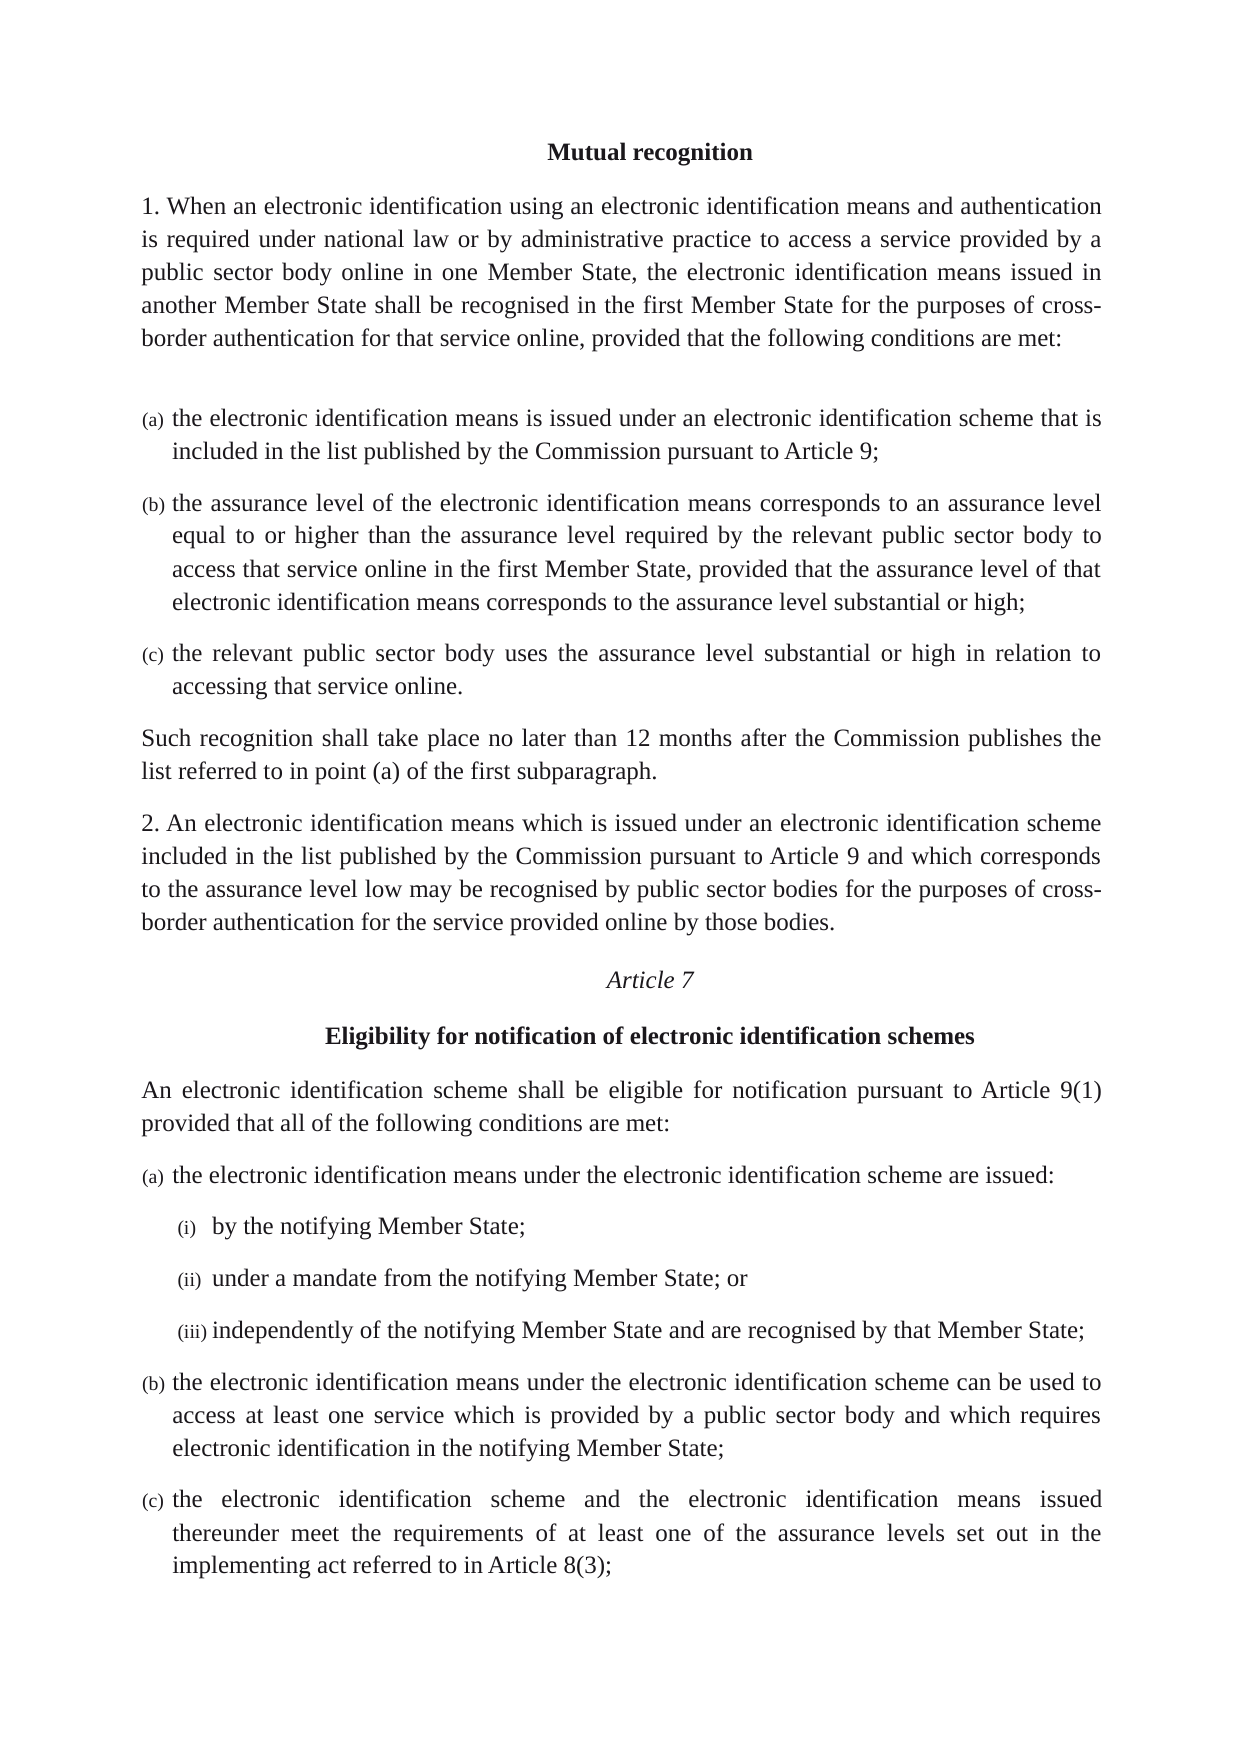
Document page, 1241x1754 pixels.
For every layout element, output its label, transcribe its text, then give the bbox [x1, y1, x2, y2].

list independently of the notifying Member State and are recognised by that Member State; [177, 1315, 1103, 1344]
list the electronic identification scheme and the electronic identification means issued thereunder meet the requirements of at least one of the assurance levels set out in the implementing act referred to in Article 8(3); [142, 1484, 1103, 1579]
list by the notifying Member State; [177, 1211, 1103, 1240]
text 1. When an electronic identification using an electronic identification means and authentication is required under national law or by administrative practice to access a service provided by a public sector body online in one Member State, the electronic identification means issued in another Member State shall be recognised in the first Member State for the purposes of cross-border authentication for that service online, provided that the following conditions are met: [141, 191, 1103, 352]
list the electronic identification means under the electronic identification scheme can be used to access at least one service which is provided by a public sector body and which requires electronic identification in the notifying Member State; [142, 1367, 1103, 1462]
text 2. An electronic identification means which is issued under an electronic identification scheme included in the list published by the Commission pursuant to Article 9 and which corresponds to the assurance level low may be recognised by public sector bodies for the purposes of cross-border authentication for the service provided online by those bodies. [141, 808, 1103, 936]
list the electronic identification means under the electronic identification scheme are issued: [142, 1160, 1103, 1188]
list the assurance level of the electronic identification means corresponds to an assurance level equal to or higher than the assurance level required by the relevant public sector body to access that service online in the first Member State, provided that the assurance level of that electronic identification means corresponds to the assurance level substantial or high; [142, 488, 1103, 615]
text An electronic identification scheme shall be eligible for notification pursuant to Article 9(1) provided that all of the following conditions are met: [141, 1075, 1103, 1137]
subtitle Mutual recognition [142, 137, 1158, 166]
text Such recognition shall take place no later than 12 months after the Commission publishes the list referred to in point (a) of the first subparagraph. [141, 723, 1103, 785]
text Article 7 [142, 965, 1158, 994]
subtitle Eligibility for notification of electronic identification schemes [142, 1021, 1158, 1050]
list the relevant public sector body uses the assurance level substantial or high in relation to accessing that service online. [142, 638, 1103, 700]
list under a mandate from the notifying Member State; or [177, 1263, 1103, 1292]
list the electronic identification means is issued under an electronic identification scheme that is included in the list published by the Commission pursuant to Article 9; [142, 403, 1103, 464]
